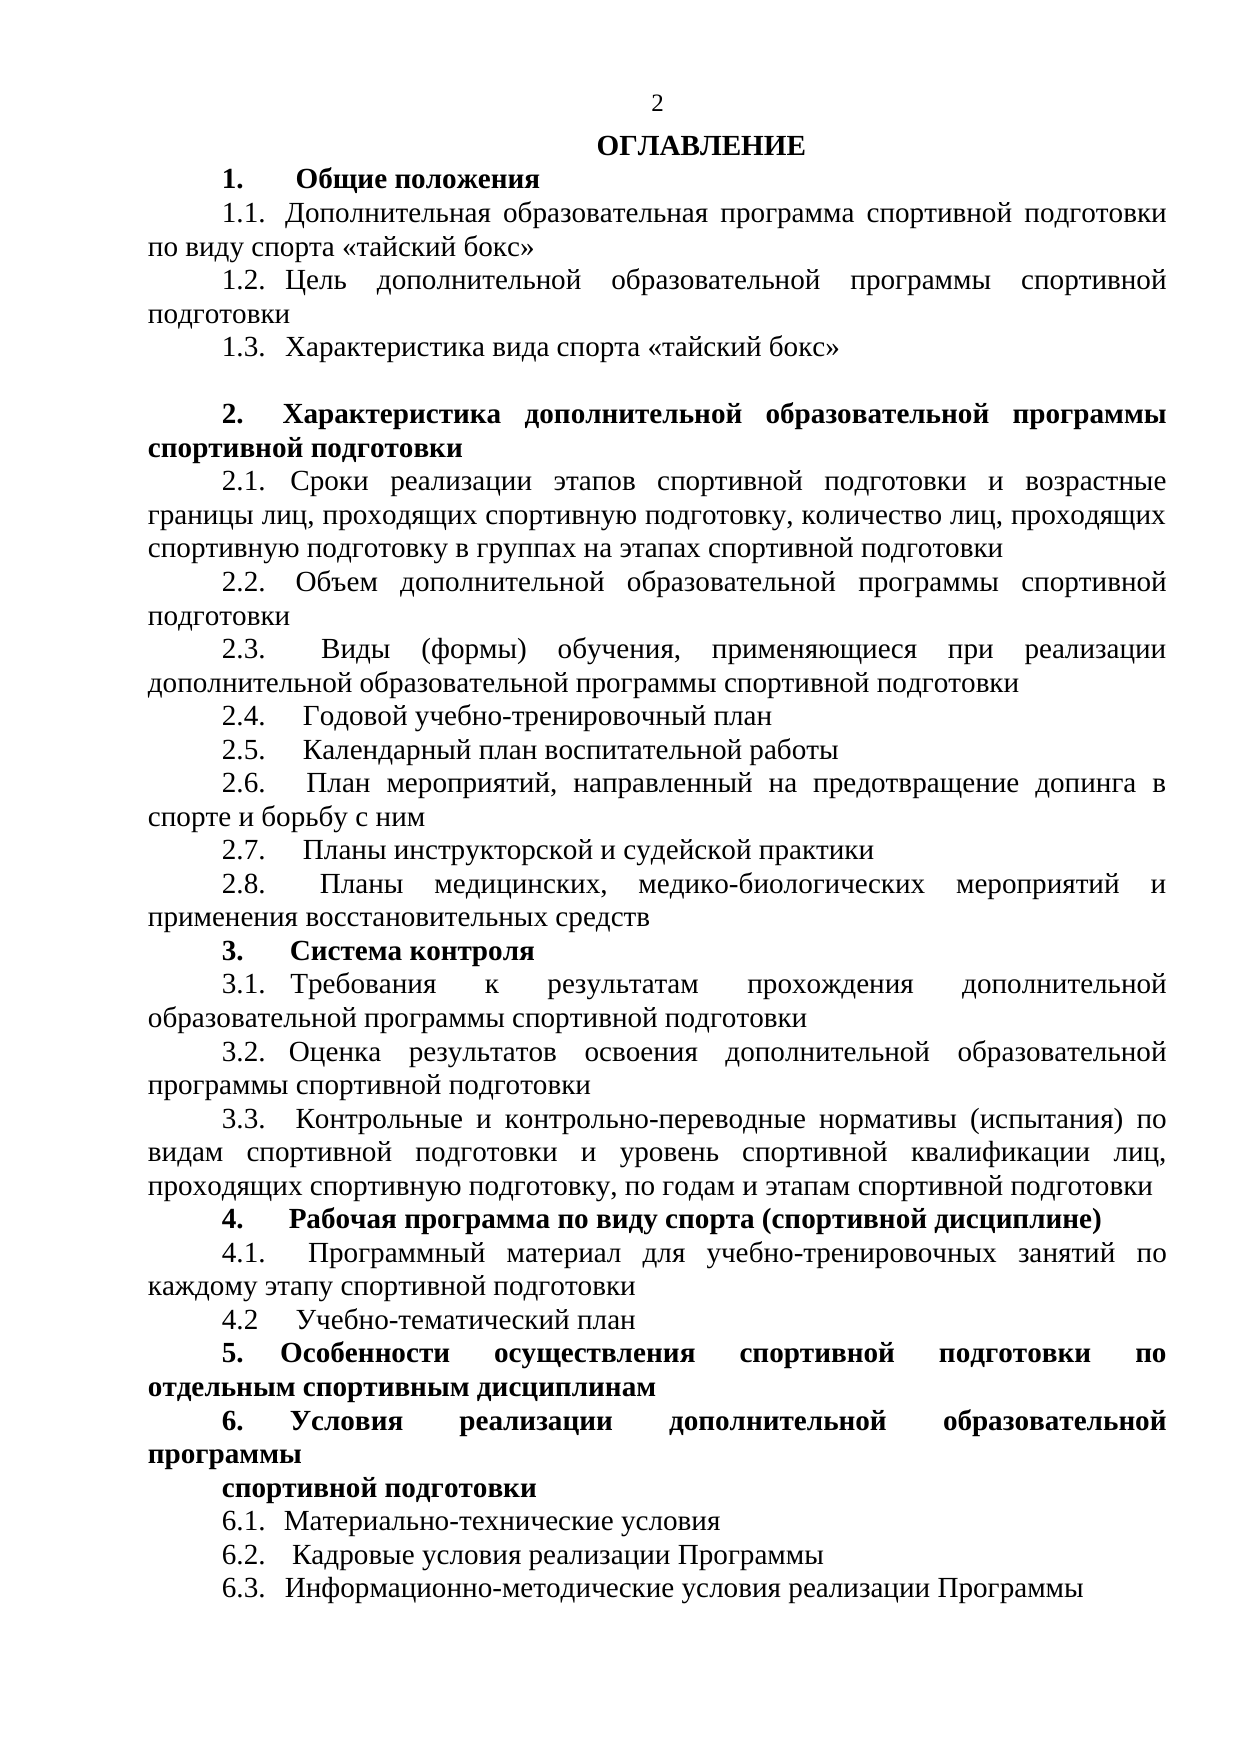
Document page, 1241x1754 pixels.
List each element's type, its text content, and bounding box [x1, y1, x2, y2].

list Характеристика вида спорта «тайский бокс» [148, 329, 1167, 363]
list Планы медицинских, медико-биологических мероприятий и применения восстановительных средств [148, 866, 1167, 933]
list Объем дополнительной образовательной программы спортивной подготовки [148, 564, 1167, 631]
list Информационно-методические условия реализации Программы [148, 1570, 1167, 1604]
list Сроки реализации этапов спортивной подготовки и возрастные границы лиц, проходящих спортивную подготовку, количество лиц, проходящих спортивную подготовку в группах на этапах спортивной подготовки [148, 463, 1167, 564]
list Рабочая программа по виду спорта (спортивной дисциплине) [148, 1201, 1167, 1235]
list Условия реализации дополнительной образовательной программы [148, 1403, 1167, 1470]
list Характеристика дополнительной образовательной программы спортивной подготовки [148, 396, 1167, 463]
list Оценка результатов освоения дополнительной образовательной программы спортивной подготовки [148, 1034, 1167, 1101]
list Материально-технические условия [148, 1503, 1167, 1537]
list Планы инструкторской и судейской практики [148, 832, 1167, 866]
text ОГЛАВЛЕНИЕ [148, 128, 1167, 162]
text спортивной подготовки [148, 1470, 1167, 1503]
list Годовой учебно-тренировочный план [148, 698, 1167, 732]
list Система контроля [148, 933, 1167, 967]
list Виды (формы) обучения, применяющиеся при реализации дополнительной образовательной программы спортивной подготовки [148, 631, 1167, 698]
list Календарный план воспитательной работы [148, 732, 1167, 765]
list Дополнительная образовательная программа спортивной подготовки по виду спорта «тайский бокс» [148, 195, 1167, 262]
list Программный материал для учебно-тренировочных занятий по каждому этапу спортивной подготовки [148, 1235, 1167, 1302]
list Особенности осуществления спортивной подготовки по отдельным спортивным дисциплинам [148, 1336, 1167, 1403]
list Кадровые условия реализации Программы [148, 1537, 1167, 1570]
list Общие положения [148, 162, 1167, 195]
list Цель дополнительной образовательной программы спортивной подготовки [148, 262, 1167, 329]
list Требования к результатам прохождения дополнительной образовательной программы спортивной подготовки [148, 967, 1167, 1034]
list План мероприятий, направленный на предотвращение допинга в спорте и борьбу с ним [148, 765, 1167, 832]
list Контрольные и контрольно-переводные нормативы (испытания) по видам спортивной подготовки и уровень спортивной квалификации лиц, проходящих спортивную подготовку, по годам и этапам спортивной подготовки [148, 1101, 1167, 1201]
list Учебно-тематический план [148, 1302, 1167, 1336]
